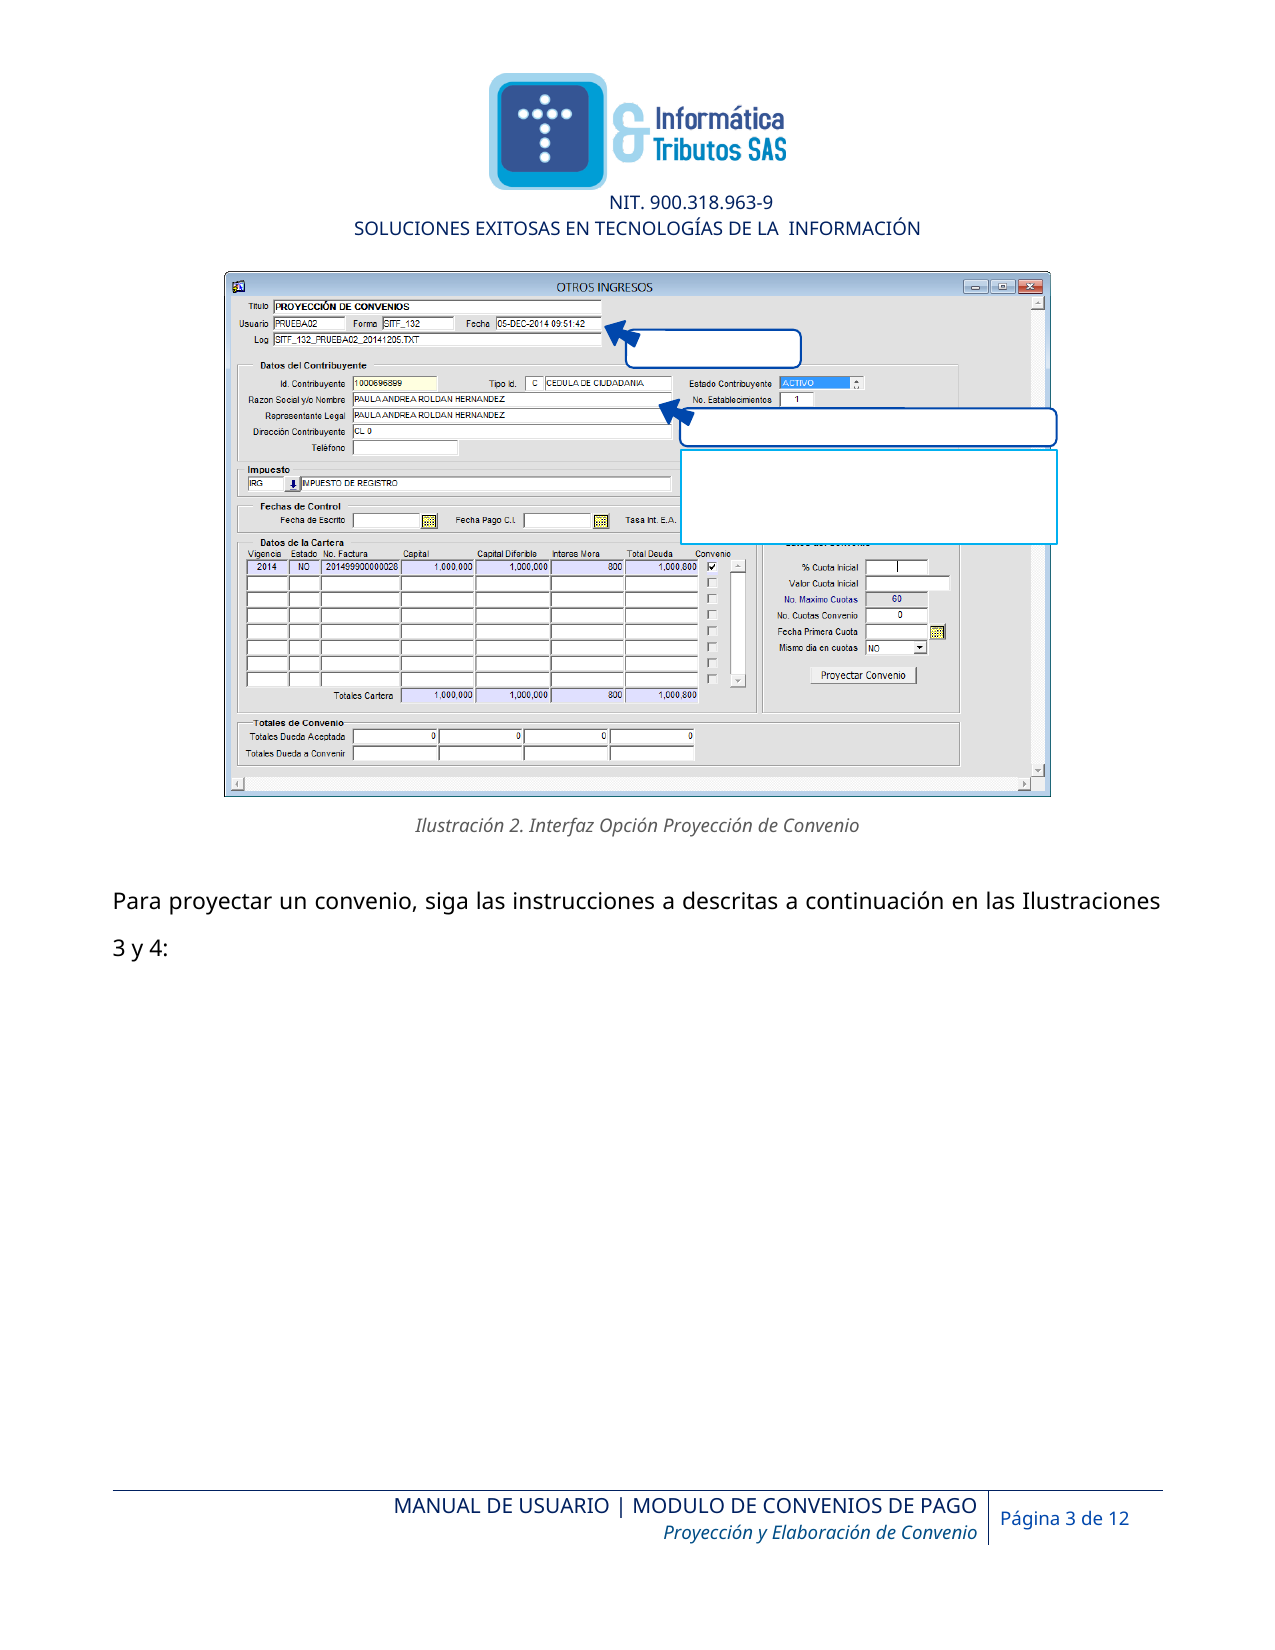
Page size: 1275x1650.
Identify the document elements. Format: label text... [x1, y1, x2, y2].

text Ilustración 2. Interfaz Opción Proyección de Convenio [112, 812, 1162, 838]
text Para proyectar un convenio, siga las instrucciones a descritas a continuación en las Ilustraciones 3 y 4: [112, 885, 1162, 963]
picture [224, 271, 1051, 797]
picture [489, 73, 786, 190]
picture [779, 141, 786, 149]
